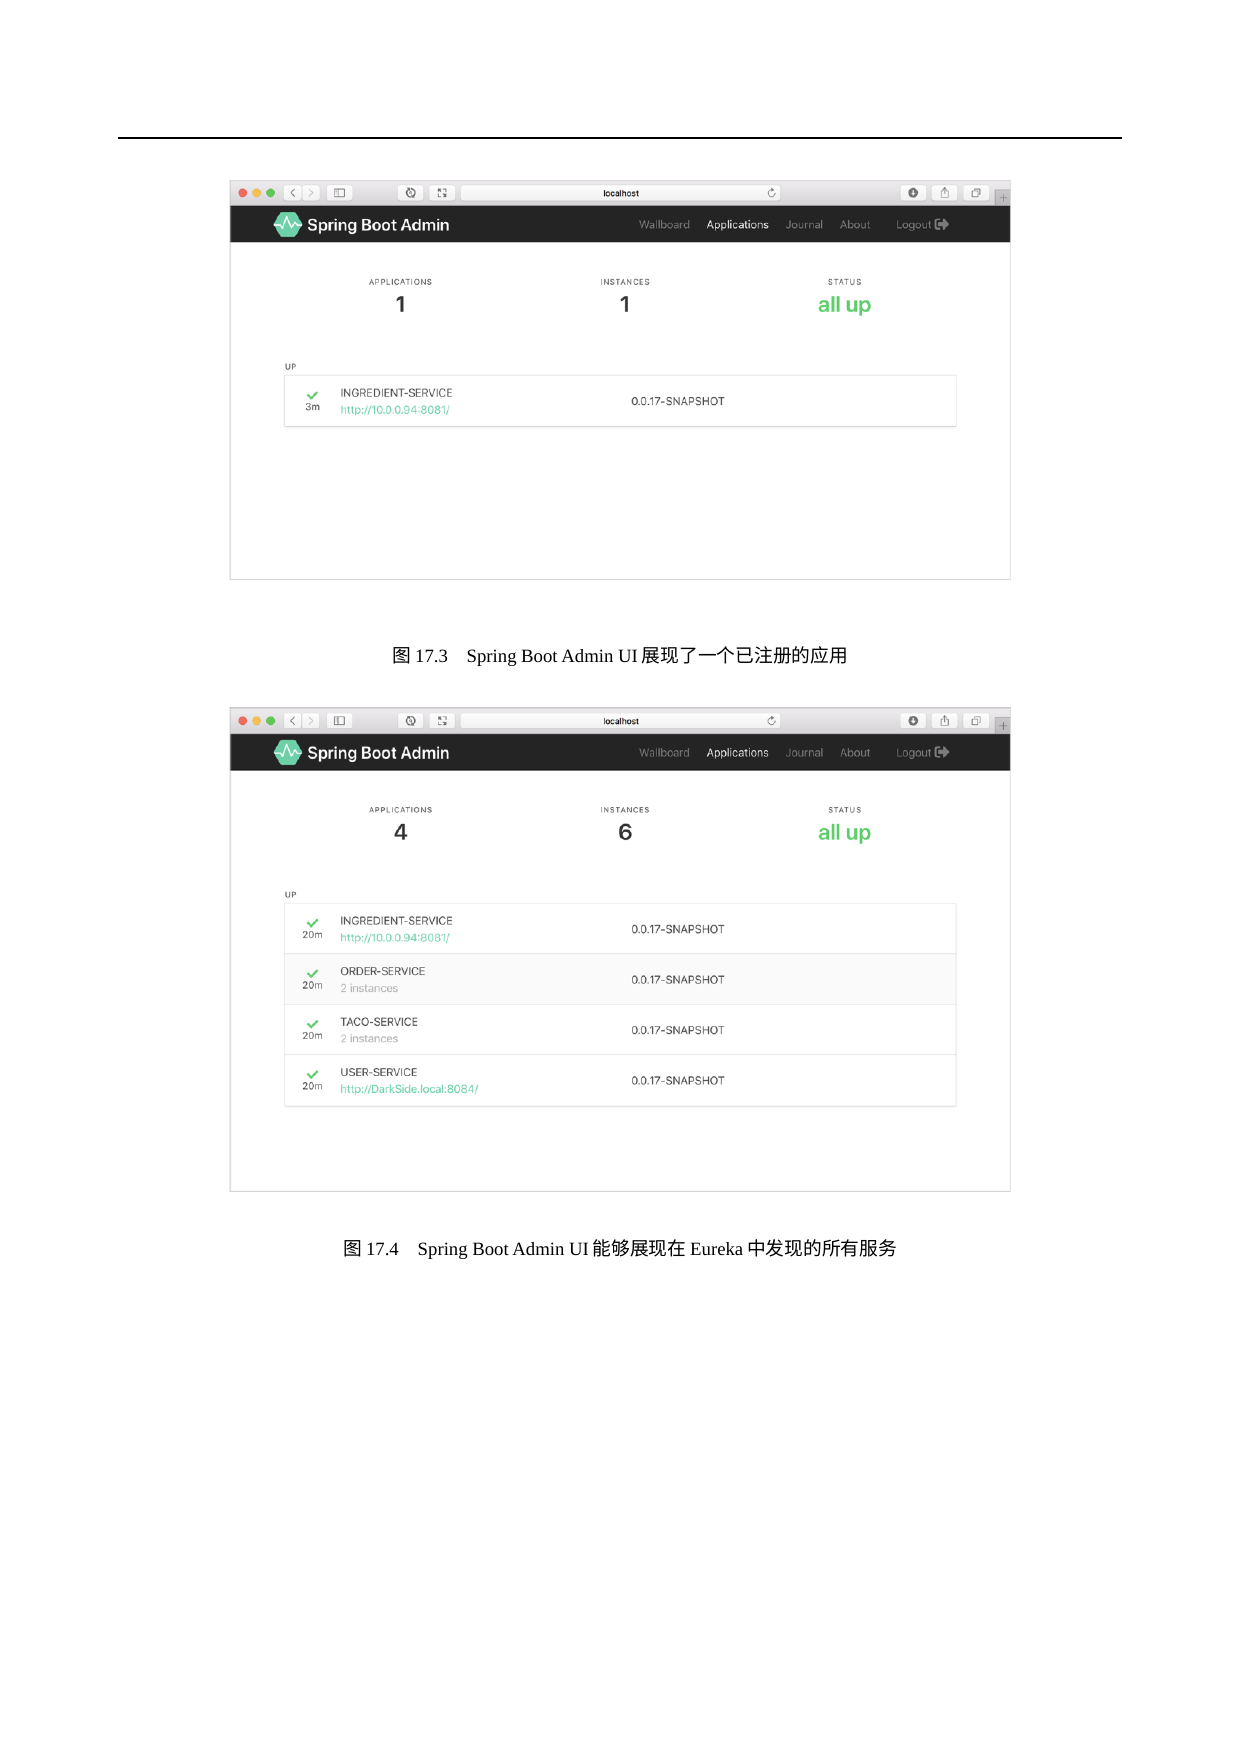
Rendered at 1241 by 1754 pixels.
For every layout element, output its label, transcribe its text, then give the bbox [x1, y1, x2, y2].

picture [229, 707, 1011, 1192]
text 图17.4 Spring Boot Admin UI能够展现在Eureka中发现的所有服务 [118, 1231, 1122, 1263]
picture [229, 180, 1011, 580]
text 图17.3 Spring Boot Admin UI展现了一个已注册的应用 [118, 638, 1122, 671]
